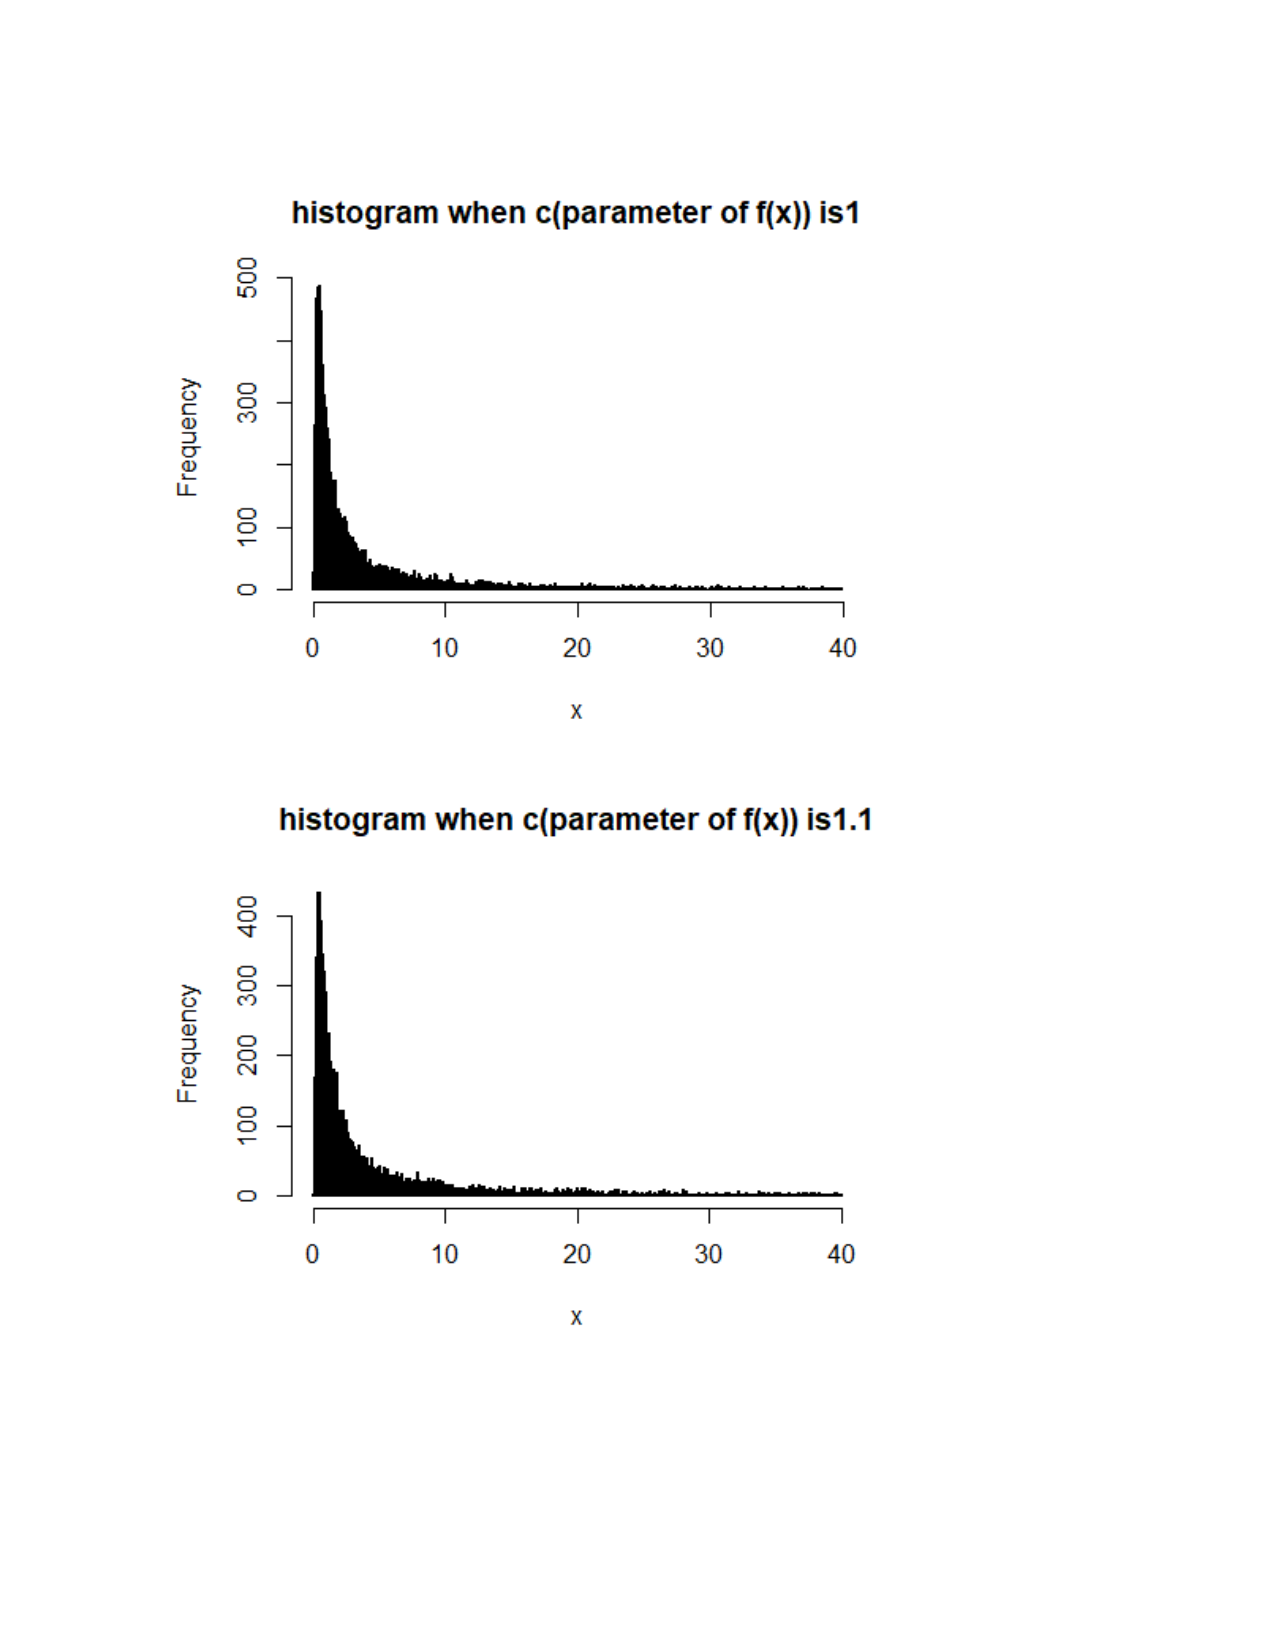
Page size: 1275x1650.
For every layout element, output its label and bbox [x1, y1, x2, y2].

picture [168, 150, 927, 1363]
